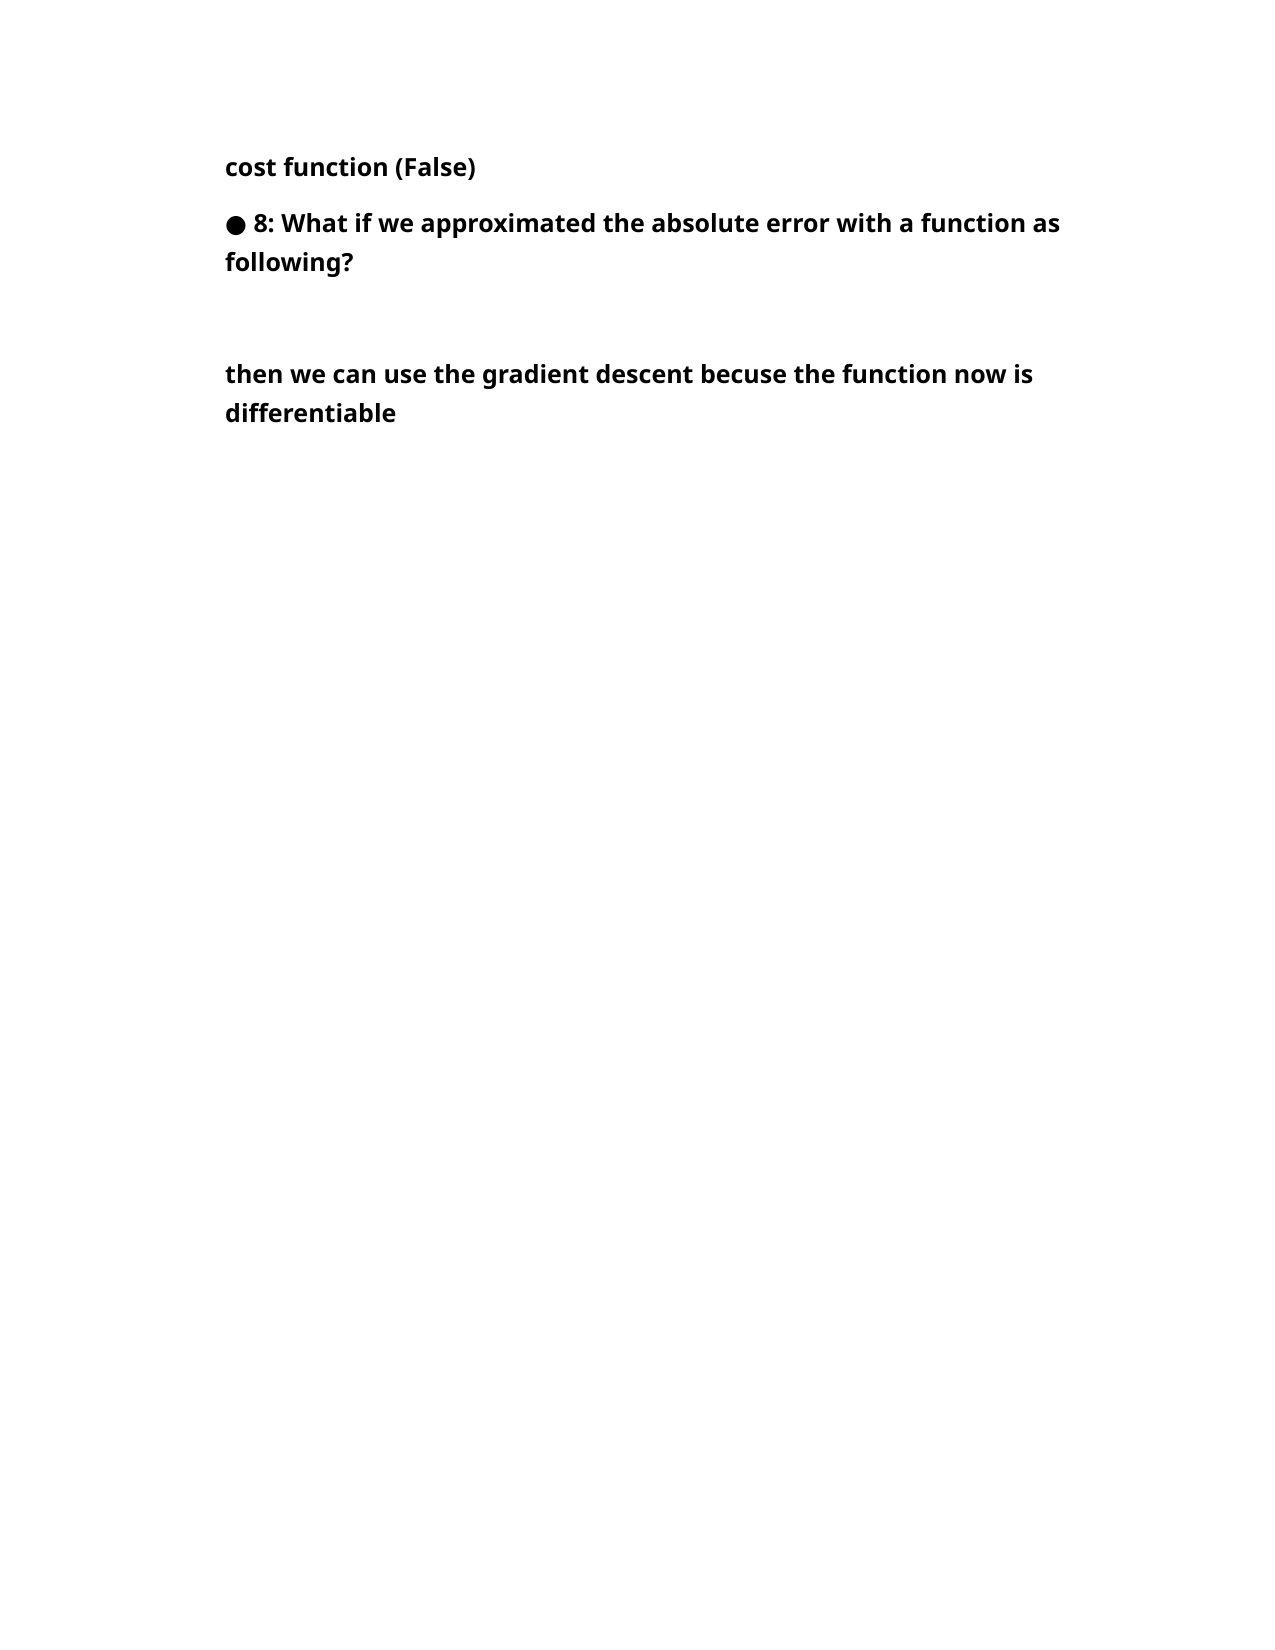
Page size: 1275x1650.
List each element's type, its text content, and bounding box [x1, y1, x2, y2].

text then we can use the gradient descent becuse the function now is differentiable [225, 357, 1125, 430]
text cost function (False) [225, 150, 1125, 184]
text ● 8: What if we approximated the absolute error with a function as following? [225, 206, 1125, 279]
